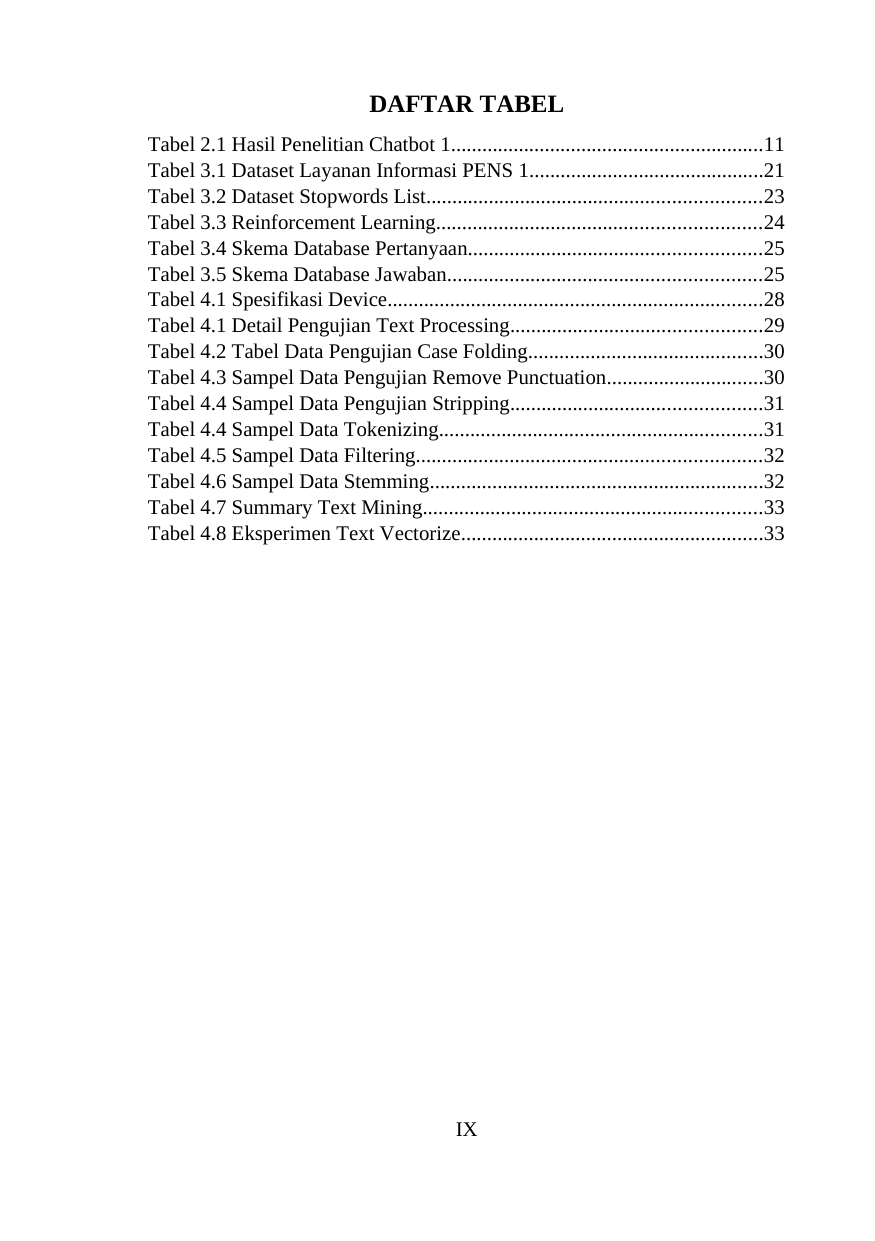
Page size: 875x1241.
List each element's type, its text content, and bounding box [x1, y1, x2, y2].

text Tabel 4.1 Detail Pengujian Text Processing 29 [148, 313, 785, 337]
subtitle DAFTAR TABEL [148, 89, 785, 117]
text Tabel 4.8 Eksperimen Text Vectorize 33 [148, 521, 785, 545]
text Tabel 4.6 Sampel Data Stemming 32 [148, 469, 785, 493]
text Tabel 3.2 Dataset Stopwords List 23 [148, 184, 785, 208]
text Tabel 4.1 Spesifikasi Device 28 [148, 287, 785, 311]
text Tabel 3.5 Skema Database Jawaban 25 [148, 261, 785, 286]
text Tabel 3.1 Dataset Layanan Informasi PENS 1 21 [148, 158, 785, 182]
text Tabel 3.4 Skema Database Pertanyaan 25 [148, 236, 785, 259]
text Tabel 4.2 Tabel Data Pengujian Case Folding 30 [148, 339, 785, 363]
text Tabel 4.3 Sampel Data Pengujian Remove Punctuation 30 [148, 365, 785, 389]
text Tabel 3.3 Reinforcement Learning 24 [148, 209, 785, 234]
text Tabel 4.5 Sampel Data Filtering 32 [148, 443, 785, 467]
text Tabel 4.4 Sampel Data Tokenizing 31 [148, 417, 785, 441]
text Tabel 4.4 Sampel Data Pengujian Stripping 31 [148, 391, 785, 415]
text Tabel 4.7 Summary Text Mining 33 [148, 495, 785, 519]
text Tabel 2.1 Hasil Penelitian Chatbot 1 11 [148, 132, 785, 156]
